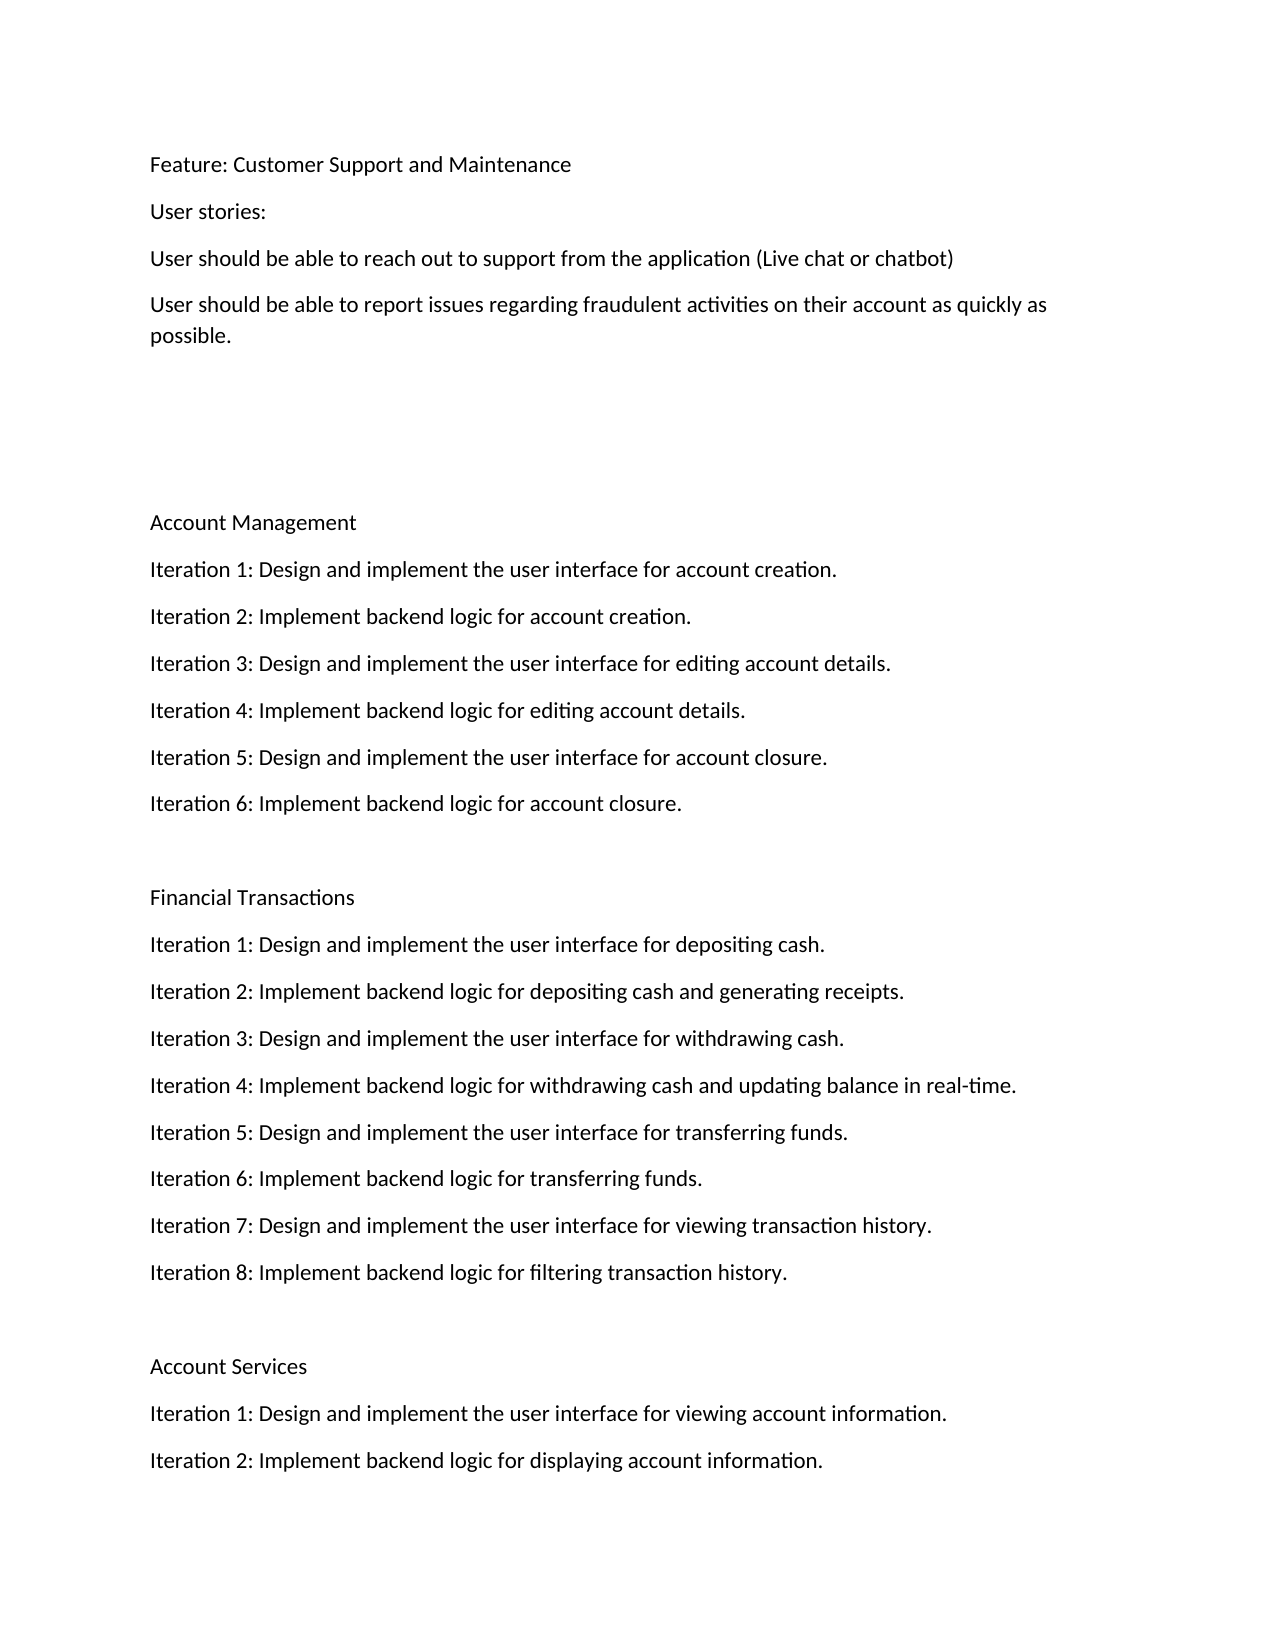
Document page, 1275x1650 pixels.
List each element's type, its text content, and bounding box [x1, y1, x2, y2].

text Iteration 3: Design and implement the user interface for withdrawing cash. [150, 1024, 1125, 1052]
text Iteration 6: Implement backend logic for account closure. [150, 789, 1125, 818]
text Iteration 7: Design and implement the user interface for viewing transaction history. [150, 1211, 1125, 1239]
text Iteration 8: Implement backend logic for filtering transaction history. [150, 1258, 1125, 1286]
text Iteration 4: Implement backend logic for editing account details. [150, 696, 1125, 724]
text Account Services [150, 1352, 1125, 1380]
text Iteration 1: Design and implement the user interface for viewing account information. [150, 1399, 1125, 1427]
text User should be able to reach out to support from the application (Live chat or chatbot) [150, 244, 1125, 272]
text Iteration 2: Implement backend logic for displaying account information. [150, 1446, 1125, 1474]
text Financial Transactions [150, 883, 1125, 911]
text Iteration 1: Design and implement the user interface for account creation. [150, 555, 1125, 583]
text Iteration 5: Design and implement the user interface for transferring funds. [150, 1118, 1125, 1146]
text Iteration 3: Design and implement the user interface for editing account details. [150, 649, 1125, 677]
text User should be able to report issues regarding fraudulent activities on their account as quickly as possible. [150, 291, 1125, 349]
text Iteration 1: Design and implement the user interface for depositing cash. [150, 930, 1125, 958]
text Iteration 2: Implement backend logic for depositing cash and generating receipts. [150, 977, 1125, 1005]
text Feature: Customer Support and Maintenance [150, 150, 1125, 178]
text Iteration 6: Implement backend logic for transferring funds. [150, 1164, 1125, 1193]
text Account Management [150, 508, 1125, 536]
text Iteration 2: Implement backend logic for account creation. [150, 602, 1125, 630]
text Iteration 4: Implement backend logic for withdrawing cash and updating balance in real-time. [150, 1071, 1125, 1099]
text User stories: [150, 197, 1125, 225]
text Iteration 5: Design and implement the user interface for account closure. [150, 743, 1125, 771]
